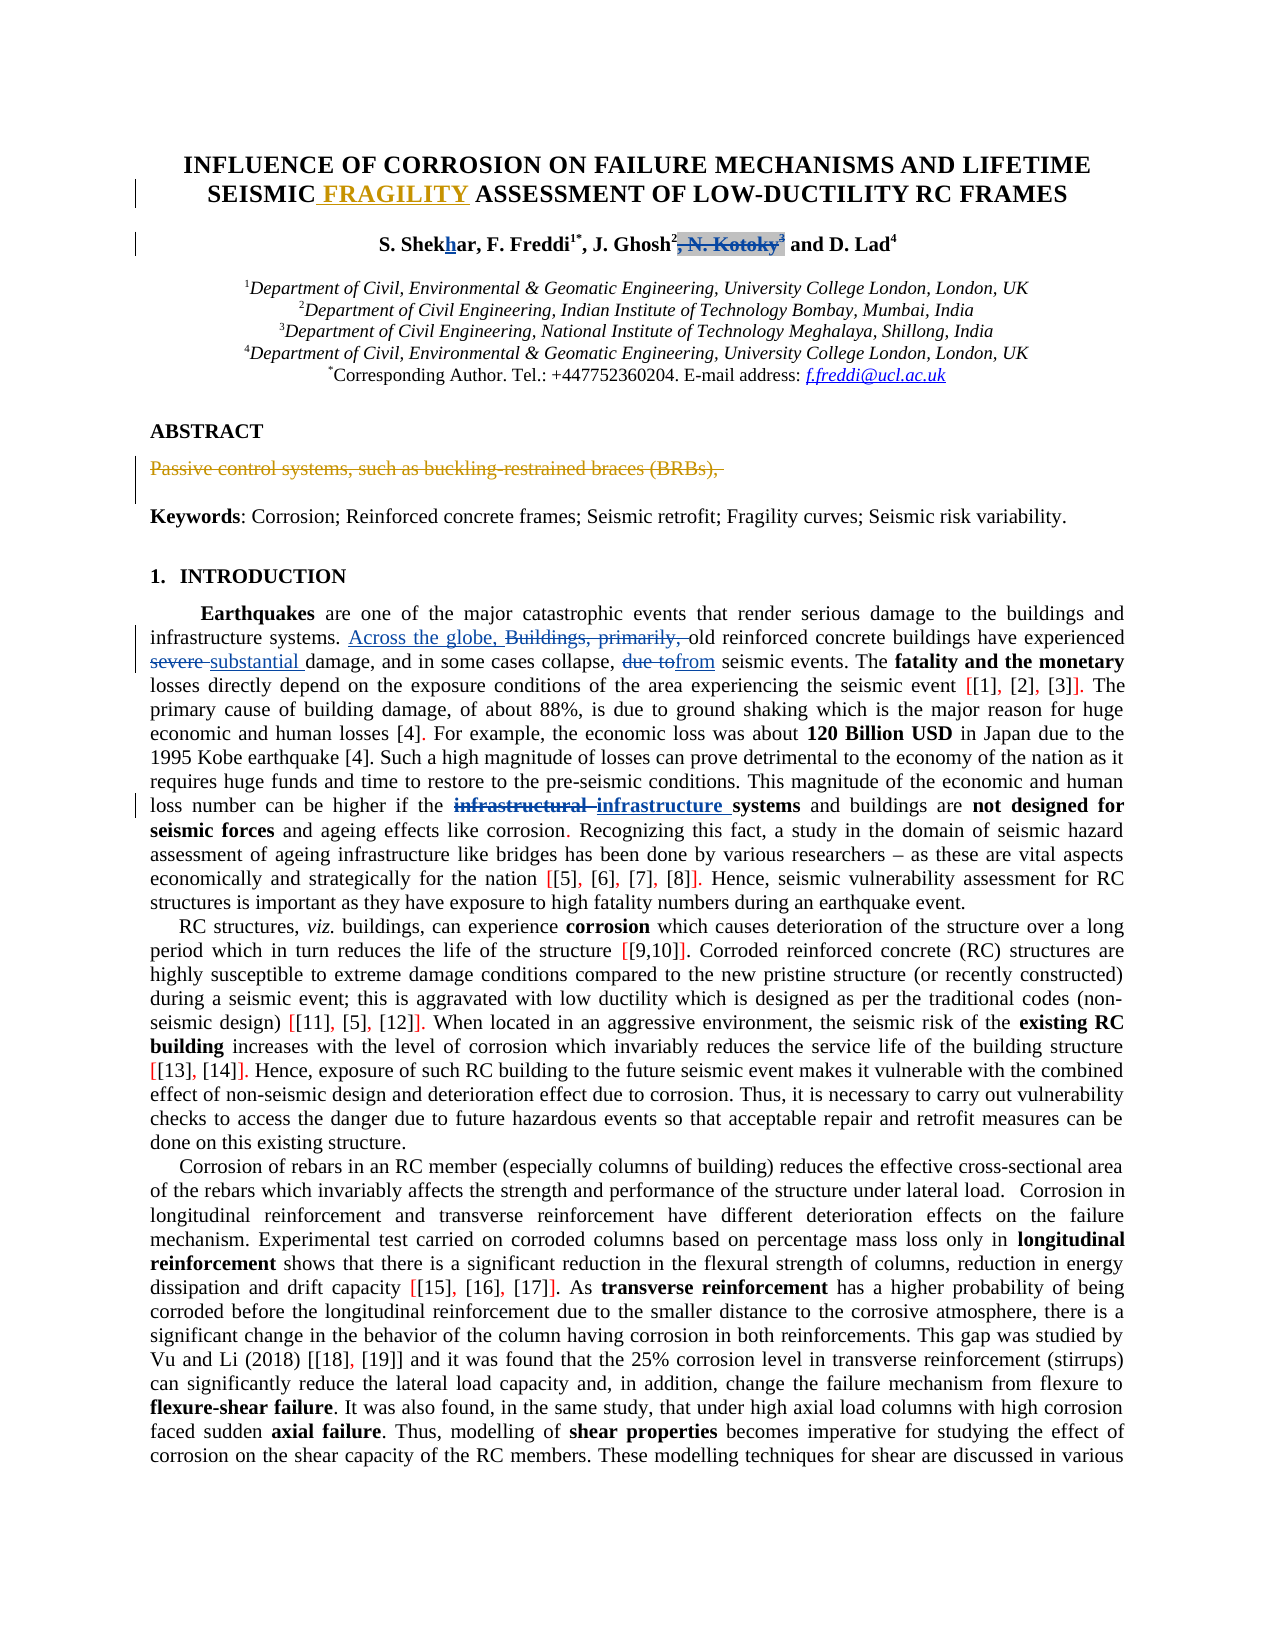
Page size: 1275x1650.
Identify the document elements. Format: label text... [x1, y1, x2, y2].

title INFLUENCE OF CORROSION ON FAILURE MECHANISMS AND LIFETIME SEISMIC ASSESSMENT OF LOW-DUCTILITY RC FRAMES [150, 150, 1125, 207]
text 2Department of Civil Engineering, Indian Institute of Technology Bombay, Mumbai, India [150, 299, 1125, 320]
subtitle INTRODUCTION [150, 564, 1125, 588]
text *Corresponding Author. Tel.: +447752360204. E-mail address: f.freddi@ucl.ac.uk [150, 363, 1125, 385]
text S. Shekar, F. Freddi1*, J. Ghosh2, N. Kotoky3 and D. Lad4 [150, 232, 677, 256]
text 3Department of Civil Engineering, National Institute of Technology Meghalaya, Shillong, India [150, 320, 1125, 342]
text 4Department of Civil, Environmental & Geomatic Engineering, University College London, London, UK [150, 342, 1125, 363]
text 1Department of Civil, Environmental & Geomatic Engineering, University College London, London, UK [150, 277, 1125, 299]
text Keywords: Corrosion; Reinforced concrete frames; Seismic retrofit; Fragility curves; Seismic risk variability. [150, 504, 1125, 528]
text RC structures, viz. buildings, can experience corrosion which causes deterioration of the structure over a long period which in turn reduces the life of the structure [[9,10]]. Corroded reinforced concrete (RC) structures are highly susceptible to extreme damage conditions compared to the new pristine structure (or recently constructed) during a seismic event; this is aggravated with low ductility which is designed as per the traditional codes (non-seismic design) [[11], [5], [12]]. When located in an aggressive environment, the seismic risk of the existing RC building increases with the level of corrosion which invariably reduces the service life of the building structure [[13], [14]]. Hence, exposure of such RC building to the future seismic event makes it vulnerable with the combined effect of non-seismic design and deterioration effect due to corrosion. Thus, it is necessary to carry out vulnerability checks to access the danger due to future hazardous events so that acceptable repair and retrofit measures can be done on this existing structure. [150, 914, 1125, 1154]
text Earthquakes are one of the major catastrophic events that render serious damage to the buildings and infrastructure systems. old reinforced concrete buildings have experienced damage, and in some cases collapse, seismic events. The fatality and the monetary losses directly depend on the exposure conditions of the area experiencing the seismic event [[1], [2], [3]]. The primary cause of building damage, of about 88%, is due to ground shaking which is the major reason for huge economic and human losses [4]. For example, the economic loss was about 120 Billion USD in Japan due to the 1995 Kobe earthquake [4]. Such a high magnitude of losses can prove detrimental to the economy of the nation as it requires huge funds and time to restore to the pre-seismic conditions. This magnitude of the economic and human loss number can be higher if the systems and buildings are not designed for seismic forces and ageing effects like corrosion. Recognizing this fact, a study in the domain of seismic hazard assessment of ageing infrastructure like bridges has been done by various researchers – as these are vital aspects economically and strategically for the nation [[5], [6], [7], [8]]. Hence, seismic vulnerability assessment for RC structures is important as they have exposure to high fatality numbers during an earthquake event. [150, 601, 1125, 914]
subtitle ABSTRACT [150, 419, 1125, 443]
text S. Shekar, F. Freddi1*, J. Ghosh2, N. Kotoky3 and D. Lad4 [785, 232, 1125, 256]
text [150, 1154, 1125, 1467]
